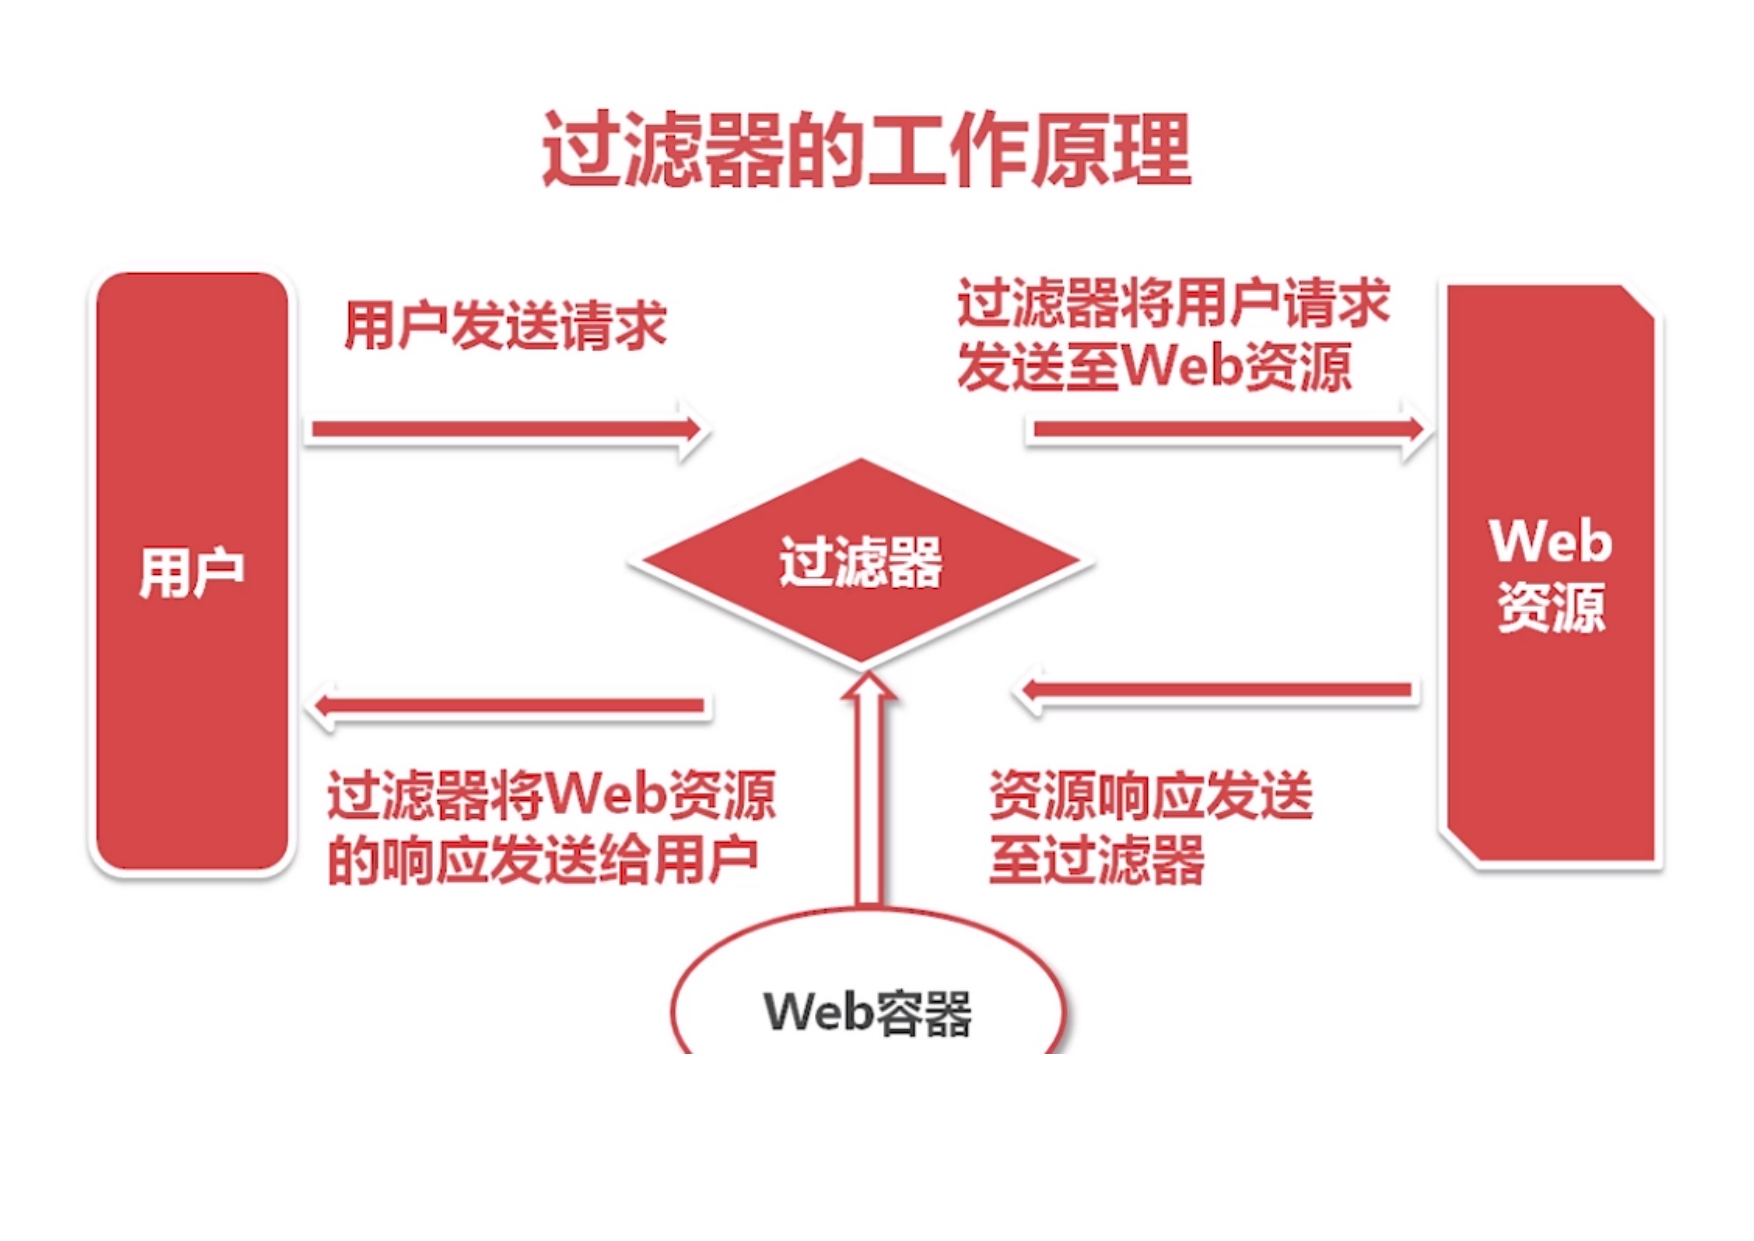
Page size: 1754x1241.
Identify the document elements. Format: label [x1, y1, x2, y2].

picture [75, 83, 1679, 1054]
